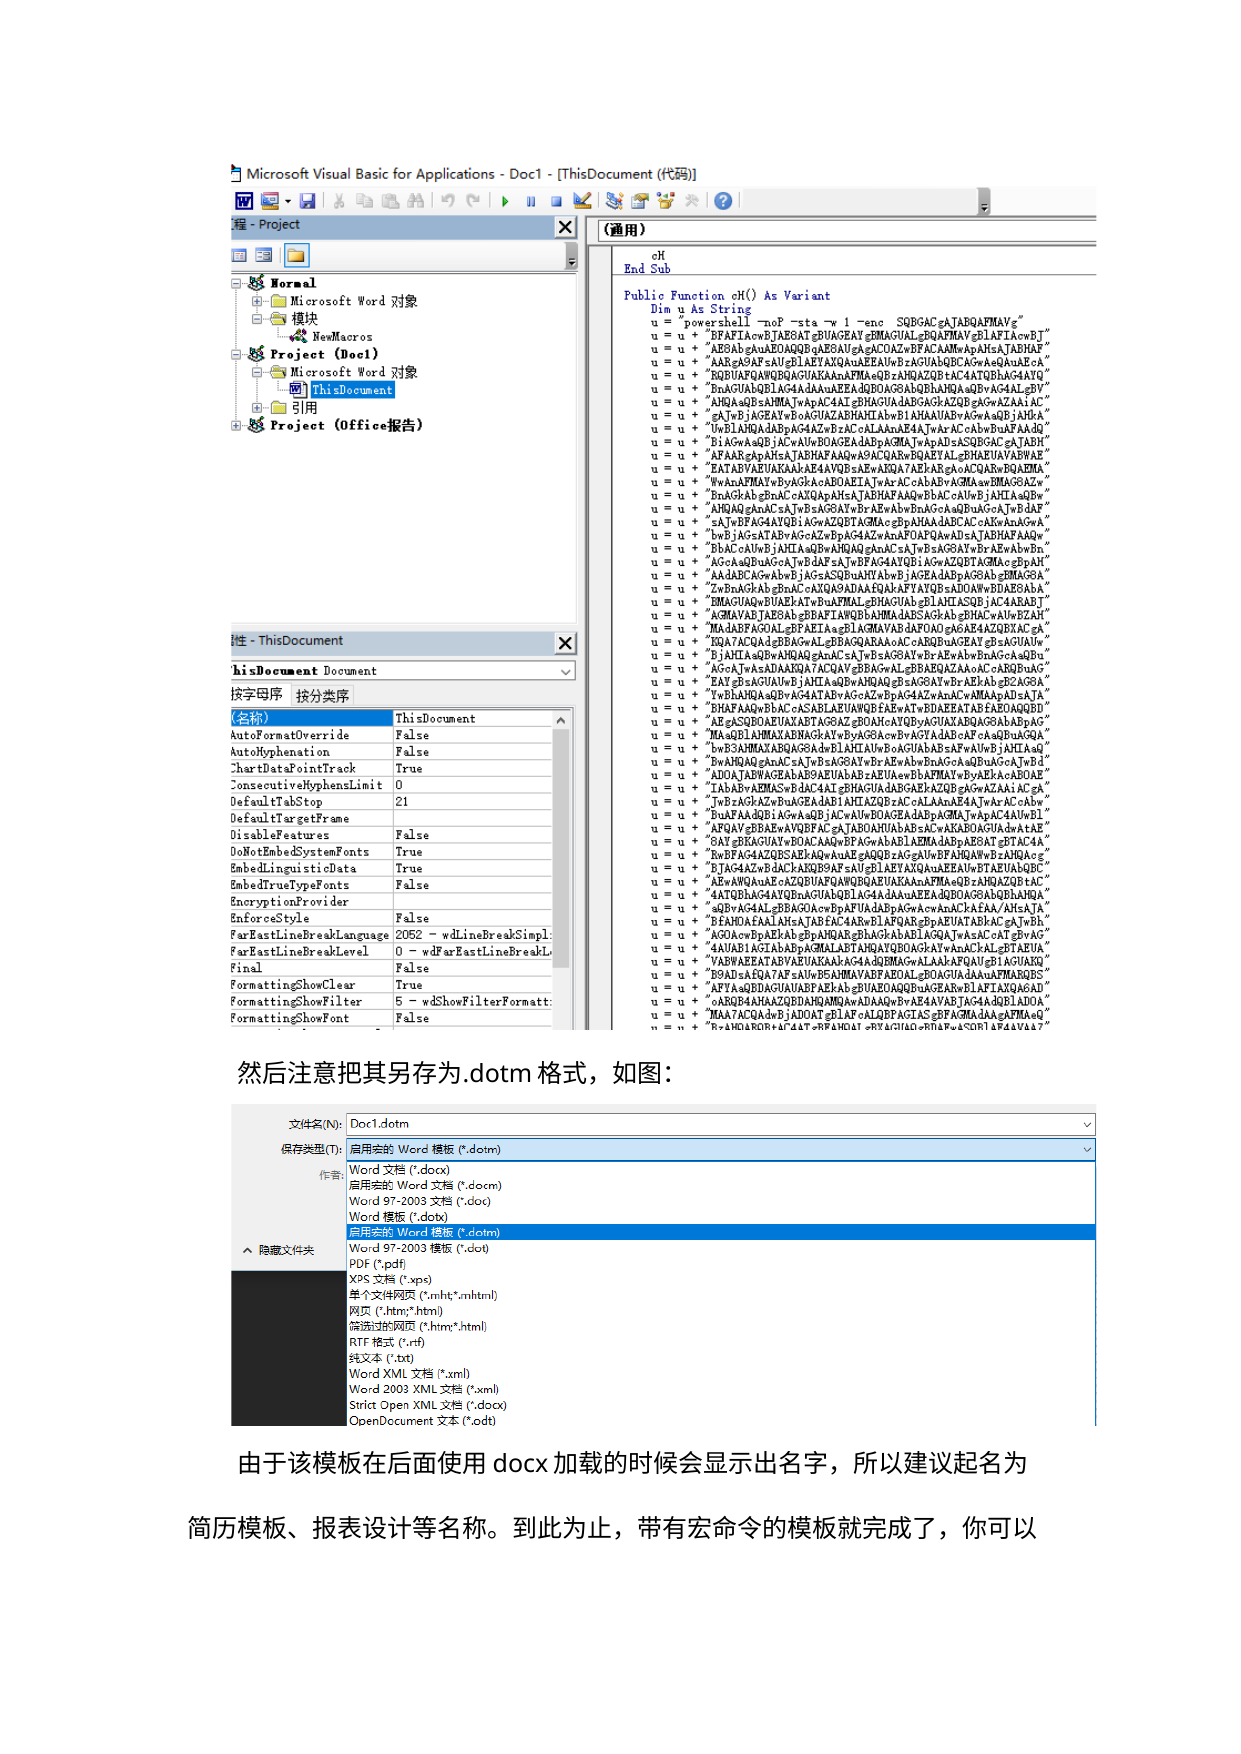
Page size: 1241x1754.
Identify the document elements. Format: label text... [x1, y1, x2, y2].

picture [231, 162, 1097, 1030]
picture [231, 1104, 1097, 1426]
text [187, 1429, 1053, 1559]
text 然后注意把其另存为.dotm格式，如图： [187, 1039, 1053, 1104]
